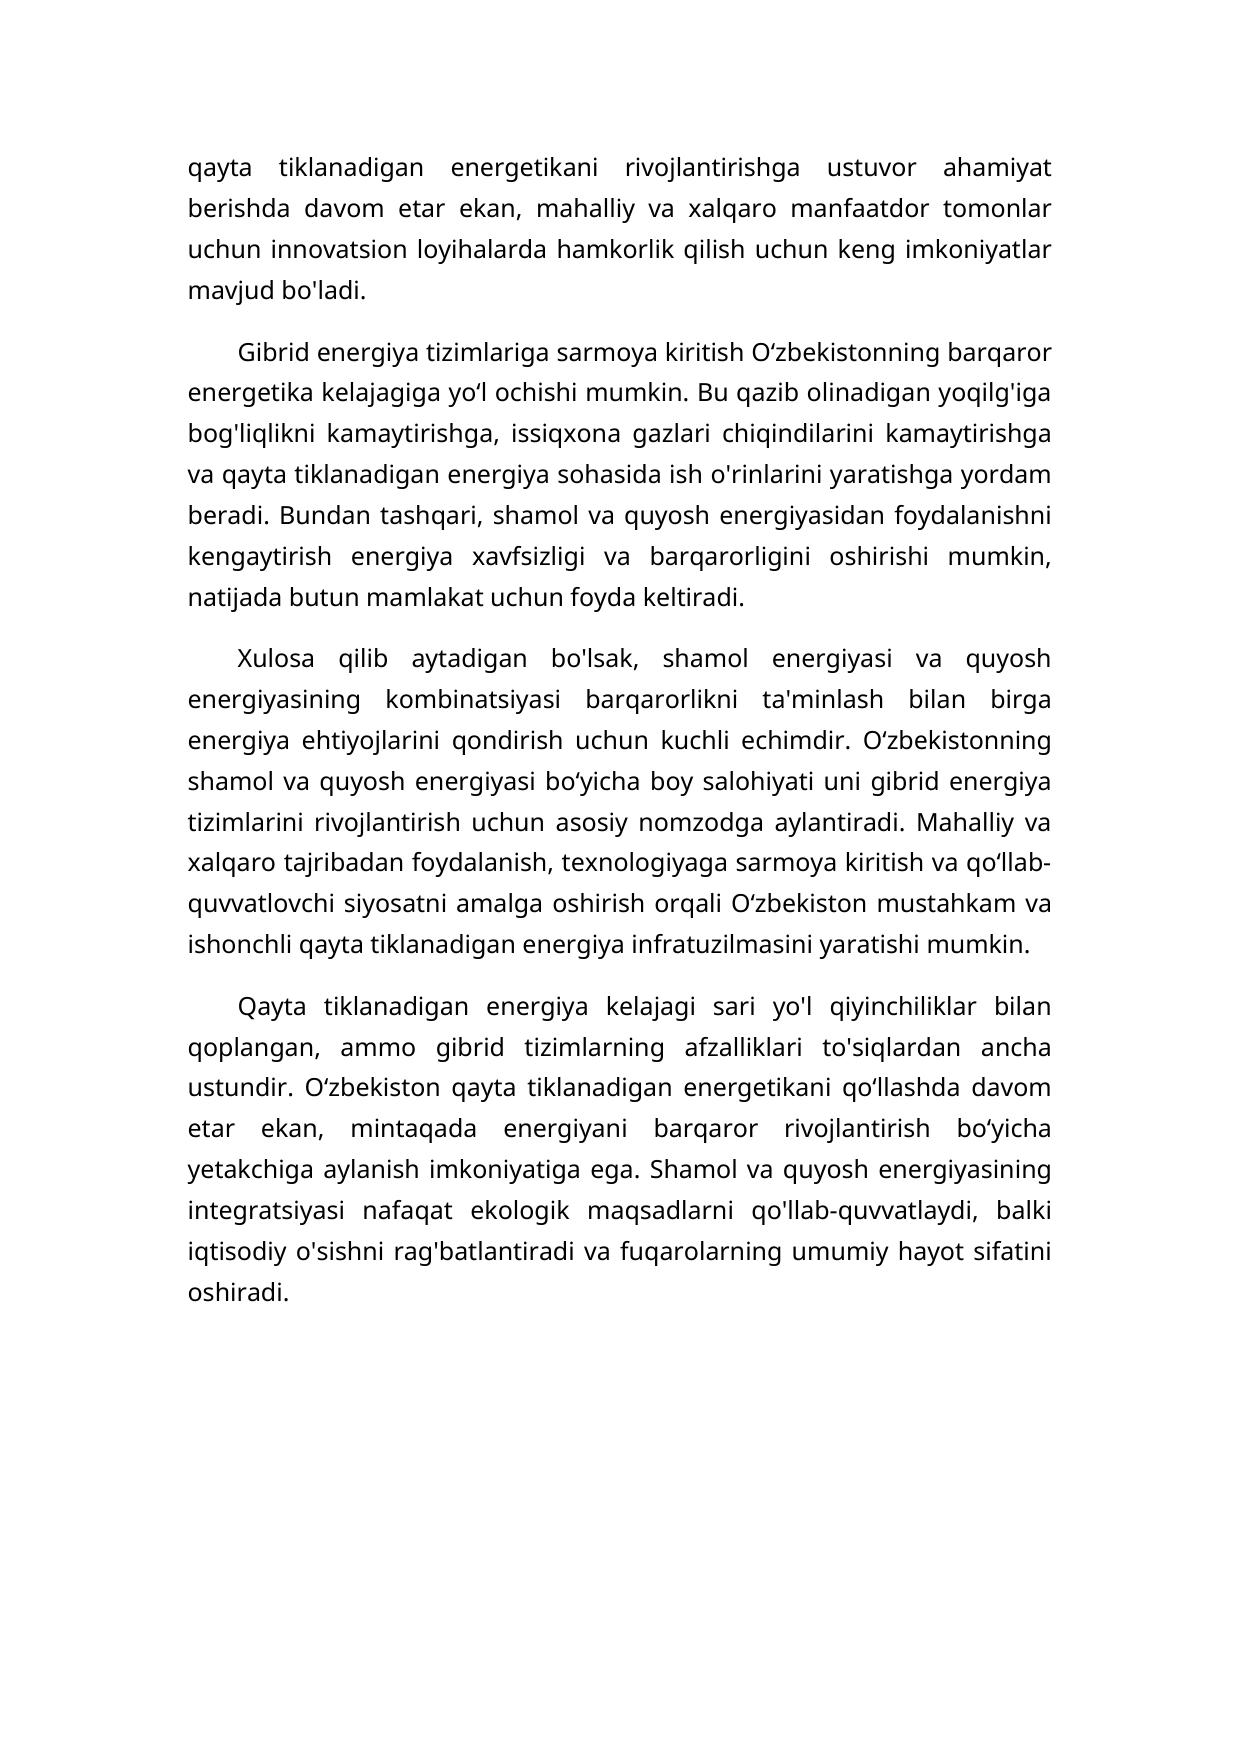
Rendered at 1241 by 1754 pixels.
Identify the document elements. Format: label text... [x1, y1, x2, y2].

text Xulosa qilib aytadigan bo'lsak, shamol energiyasi va quyosh energiyasining kombinatsiyasi barqarorlikni ta'minlash bilan birga energiya ehtiyojlarini qondirish uchun kuchli echimdir. O‘zbekistonning shamol va quyosh energiyasi bo‘yicha boy salohiyati uni gibrid energiya tizimlarini rivojlantirish uchun asosiy nomzodga aylantiradi. Mahalliy va xalqaro tajribadan foydalanish, texnologiyaga sarmoya kiritish va qo‘llab-quvvatlovchi siyosatni amalga oshirish orqali O‘zbekiston mustahkam va ishonchli qayta tiklanadigan energiya infratuzilmasini yaratishi mumkin. [187, 641, 1053, 961]
text Gibrid energiya tizimlariga sarmoya kiritish O‘zbekistonning barqaror energetika kelajagiga yo‘l ochishi mumkin. Bu qazib olinadigan yoqilg'iga bog'liqlikni kamaytirishga, issiqxona gazlari chiqindilarini kamaytirishga va qayta tiklanadigan energiya sohasida ish o'rinlarini yaratishga yordam beradi. Bundan tashqari, shamol va quyosh energiyasidan foydalanishni kengaytirish energiya xavfsizligi va barqarorligini oshirishi mumkin, natijada butun mamlakat uchun foyda keltiradi. [187, 334, 1053, 613]
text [187, 150, 1053, 307]
text Qayta tiklanadigan energiya kelajagi sari yo'l qiyinchiliklar bilan qoplangan, ammo gibrid tizimlarning afzalliklari to'siqlardan ancha ustundir. O‘zbekiston qayta tiklanadigan energetikani qo‘llashda davom etar ekan, mintaqada energiyani barqaror rivojlantirish bo‘yicha yetakchiga aylanish imkoniyatiga ega. Shamol va quyosh energiyasining integratsiyasi nafaqat ekologik maqsadlarni qo'llab-quvvatlaydi, balki iqtisodiy o'sishni rag'batlantiradi va fuqarolarning umumiy hayot sifatini oshiradi. [187, 988, 1053, 1308]
